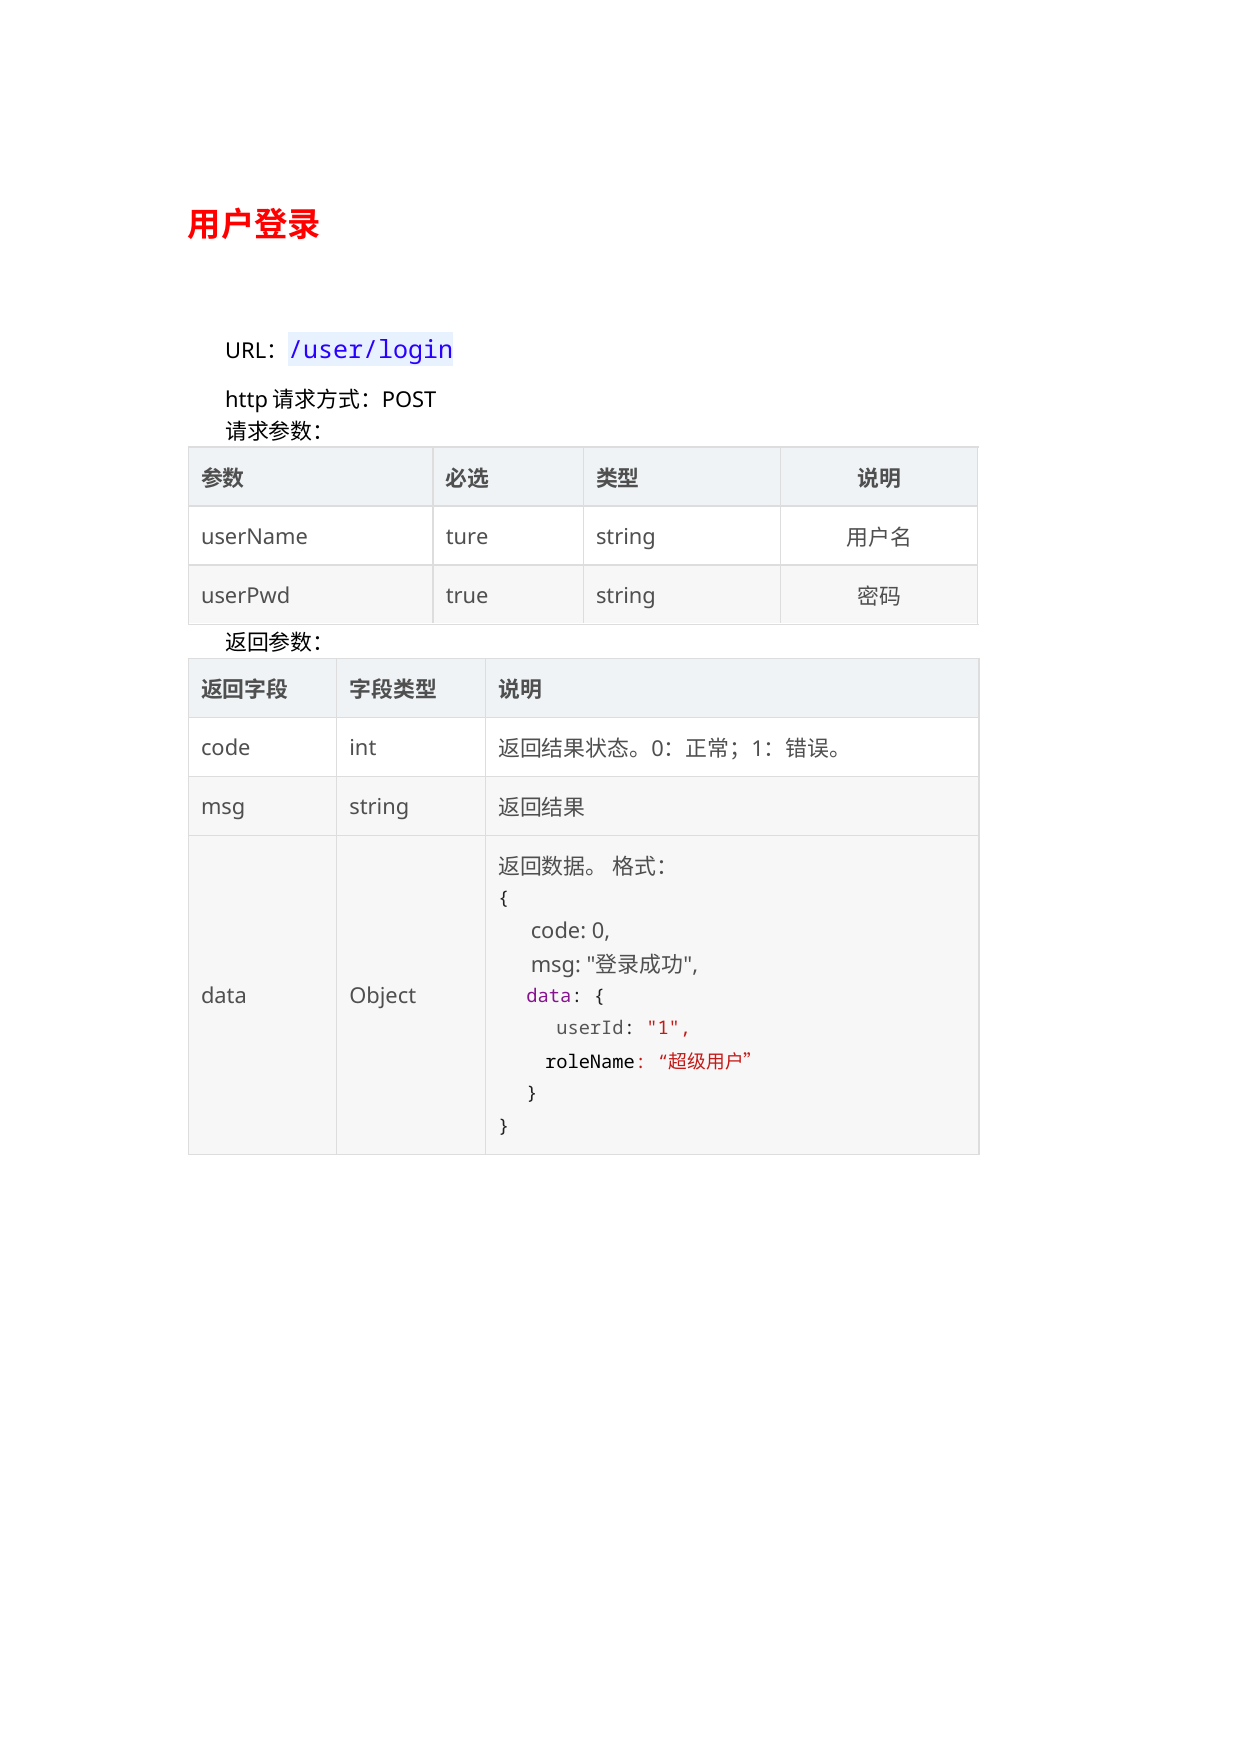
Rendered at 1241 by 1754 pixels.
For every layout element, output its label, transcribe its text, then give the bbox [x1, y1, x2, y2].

table_cell 密码 [781, 566, 977, 623]
table_cell data [189, 836, 336, 1154]
list 请求参数： [225, 414, 1053, 446]
list http请求方式：POST [225, 381, 1053, 414]
table_cell ture [434, 507, 583, 564]
table_header 字段类型 [337, 659, 485, 717]
table_header 类型 [584, 448, 780, 505]
table_header 返回字段 [189, 659, 336, 717]
table_cell string [584, 566, 780, 623]
table_cell code [189, 718, 336, 776]
subtitle 用户登录 [187, 189, 1053, 254]
list URL：/user/login [225, 316, 1053, 381]
table_cell 返回数据。 格式： { code: 0, msg: "登录成功", data: { userId: "1", roleName: “超级用户” } } [486, 836, 978, 1154]
table_cell Object [337, 836, 485, 1154]
table_cell 用户名 [781, 507, 977, 564]
table_header 必选 [434, 448, 583, 505]
table_cell 返回结果状态。0：正常；1：错误。 [486, 718, 978, 776]
table_cell true [434, 566, 583, 623]
table_cell string [337, 777, 485, 835]
table_cell userPwd [189, 566, 432, 623]
table_header 说明 [781, 448, 977, 505]
list 返回参数： [225, 625, 1053, 657]
table_cell string [584, 507, 780, 564]
table_cell msg [189, 777, 336, 835]
table_cell 返回结果 [486, 777, 978, 835]
table_header 说明 [486, 659, 978, 717]
table_cell int [337, 718, 485, 776]
table_cell userName [189, 507, 432, 564]
table_header 参数 [189, 448, 432, 505]
